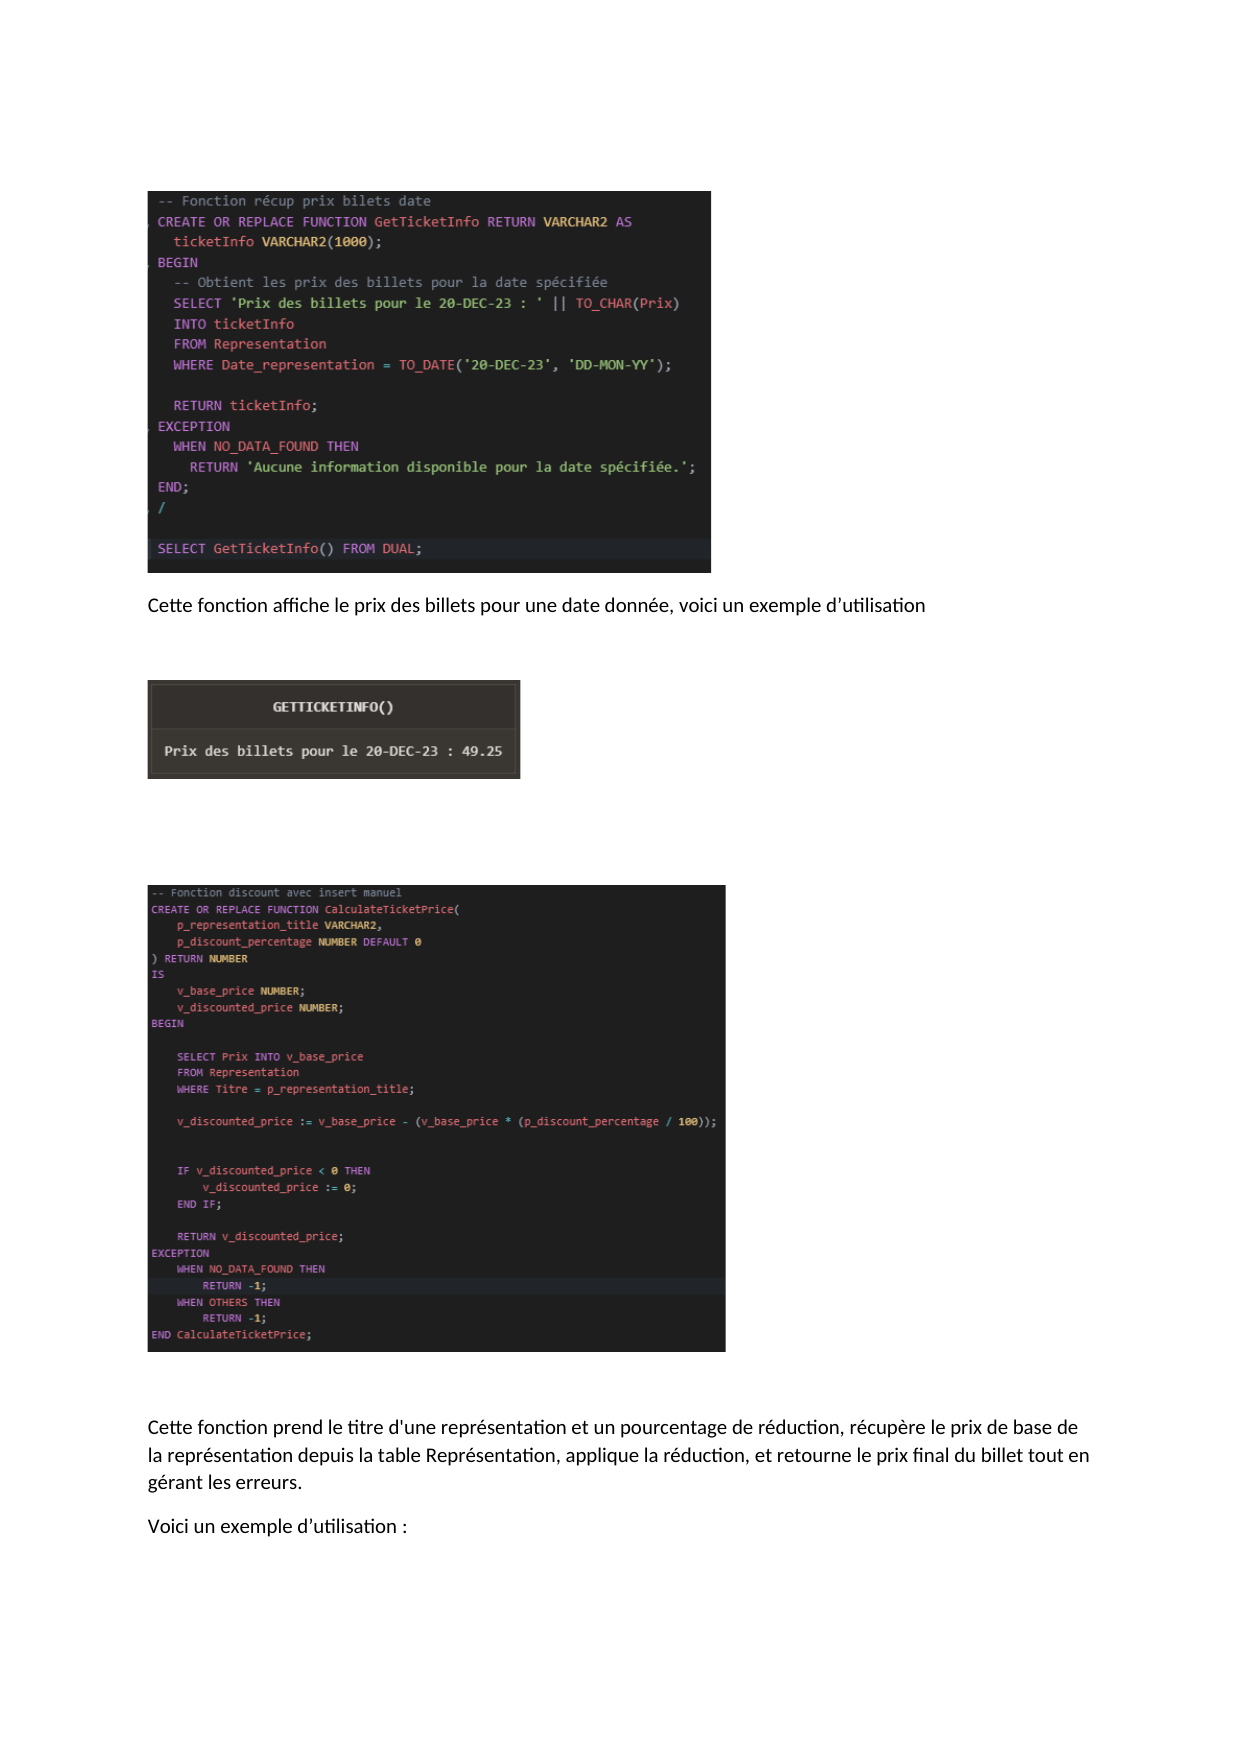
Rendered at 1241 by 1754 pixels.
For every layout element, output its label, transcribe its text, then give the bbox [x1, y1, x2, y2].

picture [147, 885, 726, 1352]
picture [147, 680, 521, 779]
text Voici un exemple d’utilisation : [148, 1513, 1093, 1569]
picture [147, 191, 712, 573]
text Cette fonction affiche le prix des billets pour une date donnée, voici un exemple d’utilisation [148, 592, 1093, 617]
text Cette fonction prend le titre d'une représentation et un pourcentage de réduction, récupère le prix de base de la représentation depuis la table Représentation, applique la réduction, et retourne le prix final du billet tout en gérant les erreurs. [148, 1414, 1093, 1494]
